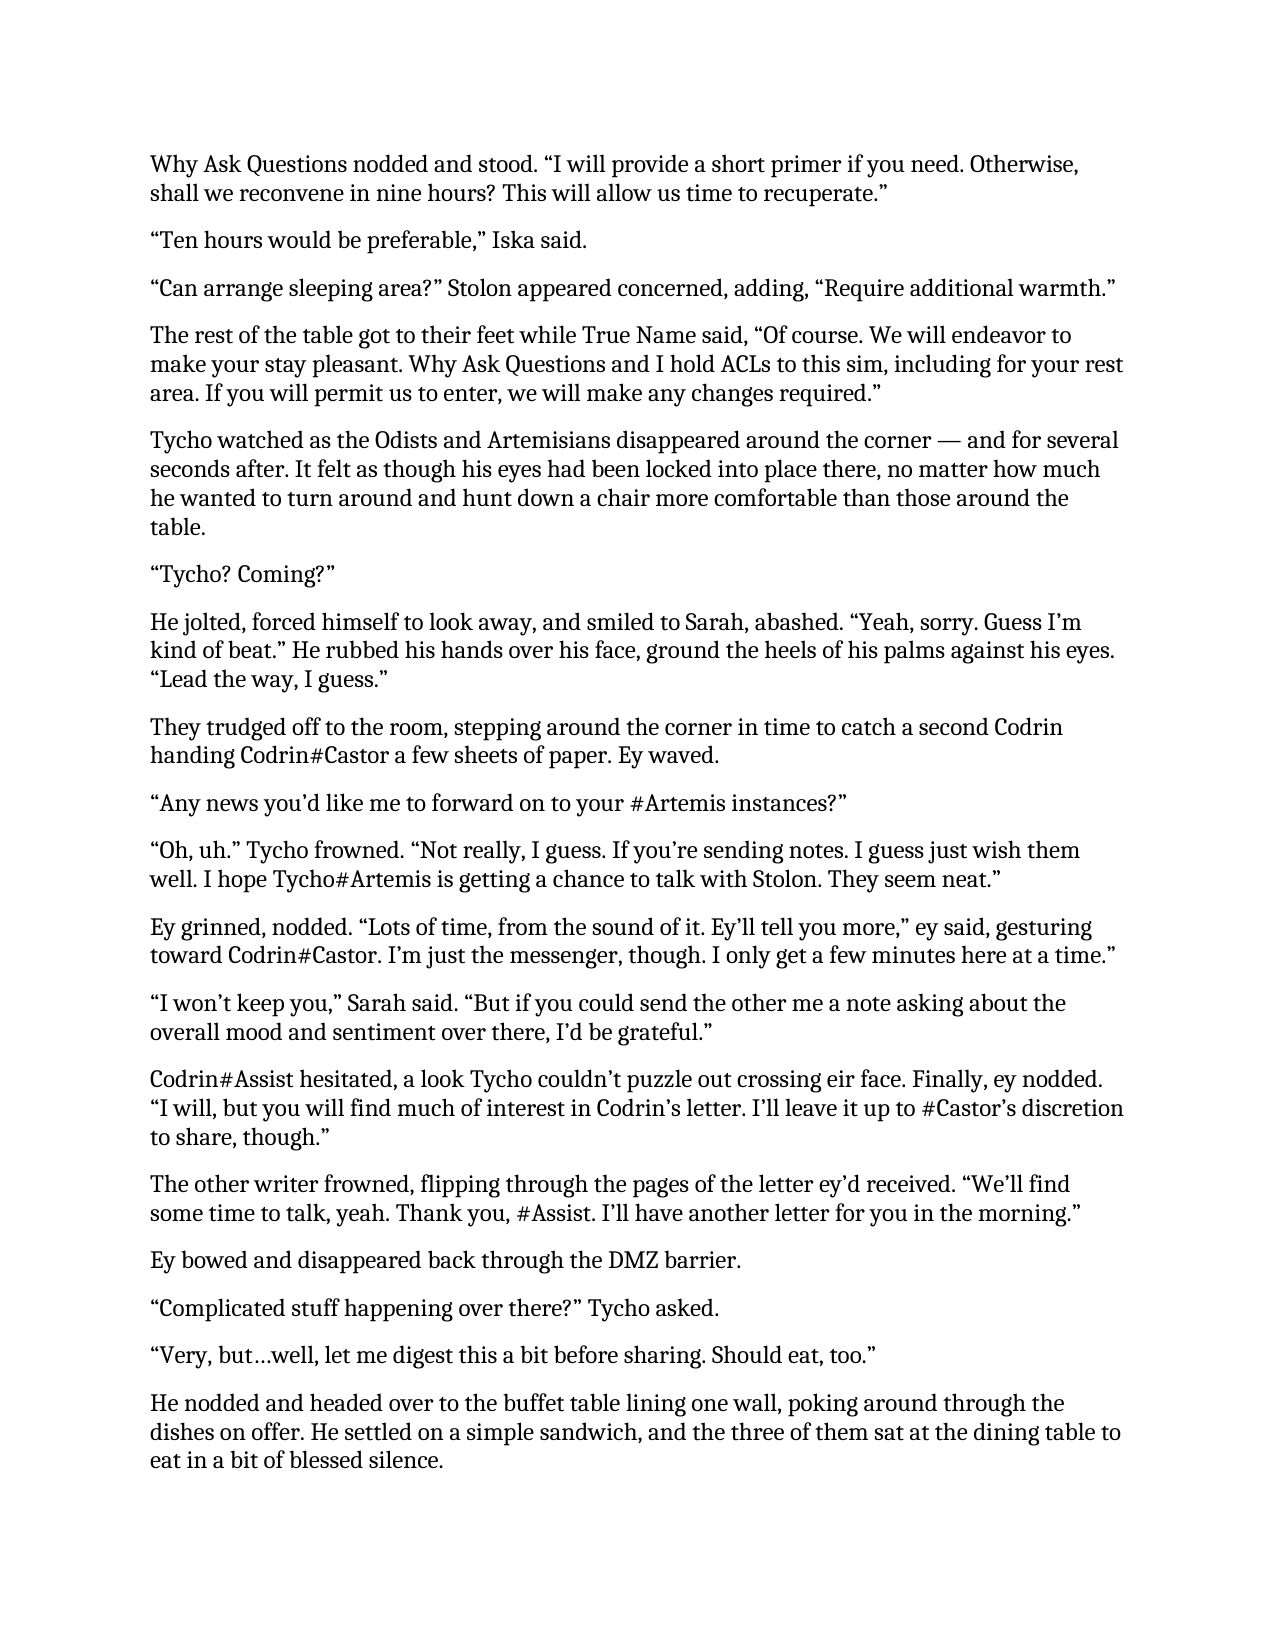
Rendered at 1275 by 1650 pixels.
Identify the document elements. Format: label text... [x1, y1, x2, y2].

text “Any news you’d like me to forward on to your #Artemis instances?” [150, 789, 1125, 817]
text He nodded and headed over to the buffet table lining one wall, poking around through the dishes on offer. He settled on a simple sandwich, and the three of them sat at the dining table to eat in a bit of blessed silence. [150, 1389, 1125, 1475]
text “I won’t keep you,” Sarah said. “But if you could send the other me a note asking about the overall mood and sentiment over there, I’d be grateful.” [150, 989, 1125, 1046]
text Tycho watched as the Odists and Artemisians disappeared around the corner — and for several seconds after. It felt as though his eyes had been locked into place there, no matter how much he wanted to turn around and hunt down a chair more comfortable than those around the table. [150, 426, 1125, 541]
text “Tycho? Coming?” [150, 560, 1125, 589]
text Ey grinned, nodded. “Lots of time, from the sound of it. Ey’ll tell you more,” ey said, gesturing toward Codrin#Castor. I’m just the messenger, though. I only get a few minutes here at a time.” [150, 912, 1125, 970]
text “Complicated stuff happening over there?” Tycho asked. [150, 1294, 1125, 1322]
text “Oh, uh.” Tycho frowned. “Not really, I guess. If you’re sending notes. I guess just wish them well. I hope Tycho#Artemis is getting a chance to talk with Stolon. They seem neat.” [150, 836, 1125, 894]
text Ey bowed and disappeared back through the DMZ barrier. [150, 1246, 1125, 1275]
text Codrin#Assist hesitated, a look Tycho couldn’t puzzle out crossing eir face. Finally, ey nodded. “I will, but you will find much of interest in Codrin’s letter. I’ll leave it up to #Castor’s discretion to share, though.” [150, 1065, 1125, 1151]
text “Can arrange sleeping area?” Stolon appeared concerned, adding, “Require additional warmth.” [150, 274, 1125, 302]
text The other writer frowned, flipping through the pages of the letter ey’d received. “We’ll find some time to talk, yeah. Thank you, #Assist. I’ll have another letter for you in the morning.” [150, 1170, 1125, 1227]
text He jolted, forced himself to look away, and smiled to Sarah, abashed. “Yeah, sorry. Guess I’m kind of beat.” He rubbed his hands over his face, ground the heels of his palms against his eyes. “Lead the way, I guess.” [150, 607, 1125, 694]
text They trudged off to the room, stepping around the corner in time to catch a second Codrin handing Codrin#Castor a few sheets of paper. Ey waved. [150, 712, 1125, 770]
text “Very, but…well, let me digest this a bit before sharing. Should eat, too.” [150, 1341, 1125, 1370]
text Why Ask Questions nodded and stood. “I will provide a short primer if you need. Otherwise, shall we reconvene in nine hours? This will allow us time to recuperate.” [150, 150, 1125, 207]
text The rest of the table got to their feet while True Name said, “Of course. We will endeavor to make your stay pleasant. Why Ask Questions and I hold ACLs to this sim, including for your rest area. If you will permit us to enter, we will make any changes required.” [150, 321, 1125, 407]
text “Ten hours would be preferable,” Iska said. [150, 226, 1125, 255]
